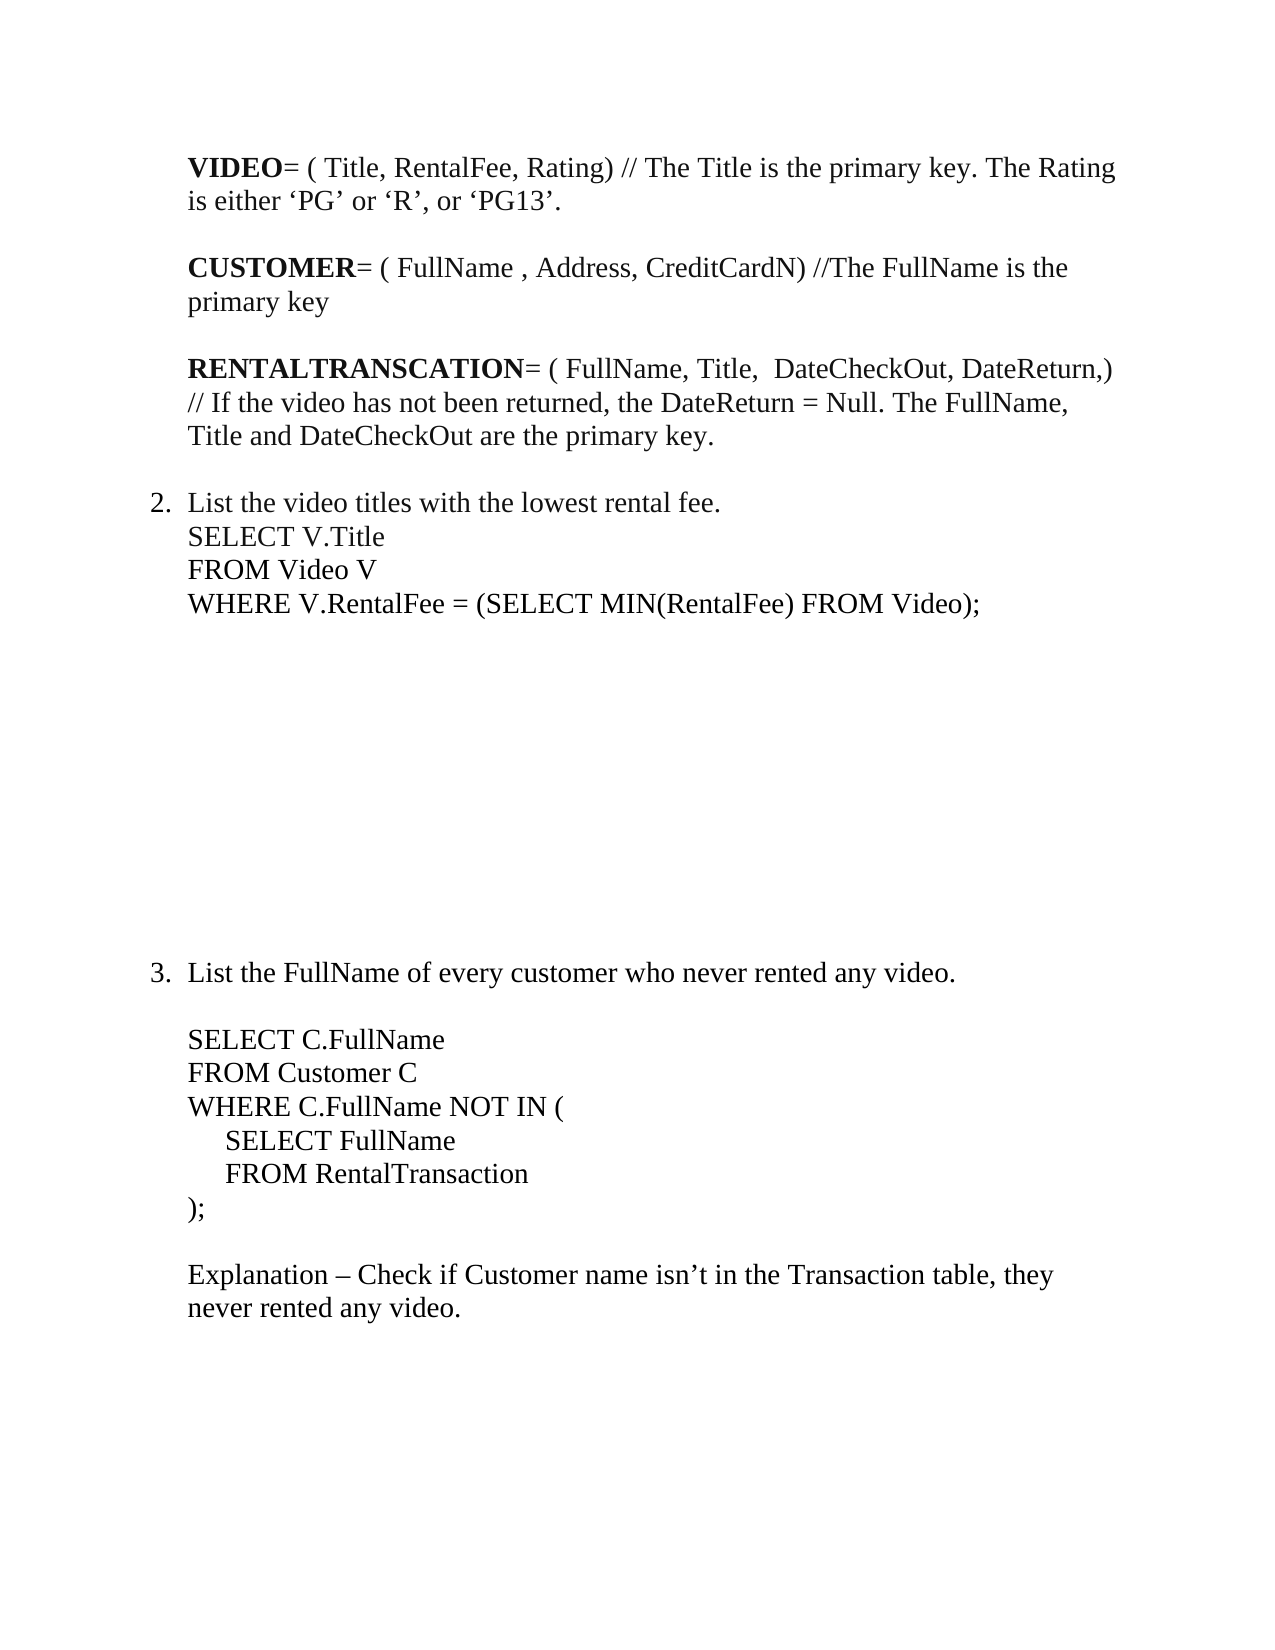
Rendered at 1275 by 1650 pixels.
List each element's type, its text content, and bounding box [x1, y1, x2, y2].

list SELECT FullName [187, 1123, 1125, 1156]
text RENTALTRANSCATION= ( FullName, Title, DateCheckOut, DateReturn,) // If the video has not been returned, the DateReturn = Null. The FullName, Title and DateCheckOut are the primary key. [187, 351, 1125, 452]
list ); [187, 1190, 1125, 1223]
list FROM Video V [187, 552, 1125, 586]
list SELECT V.Title [187, 519, 1125, 552]
text CUSTOMER= ( FullName , Address, CreditCardN) //The FullName is the primary key [187, 251, 1125, 318]
list WHERE C.FullName NOT IN ( [187, 1089, 1125, 1123]
list FROM RentalTransaction [187, 1156, 1125, 1190]
list FROM Customer C [187, 1056, 1125, 1089]
list List the FullName of every customer who never rented any video. [150, 955, 1125, 988]
text VIDEO= ( Title, RentalFee, Rating) // The Title is the primary key. The Rating is either ‘PG’ or ‘R’, or ‘PG13’. [187, 150, 1125, 217]
list List the video titles with the lowest rental fee. [150, 485, 1125, 519]
list Explanation – Check if Customer name isn’t in the Transaction table, they never rented any video. [187, 1257, 1125, 1324]
list SELECT C.FullName [187, 1022, 1125, 1056]
list WHERE V.RentalFee = (SELECT MIN(RentalFee) FROM Video); [187, 586, 1125, 619]
